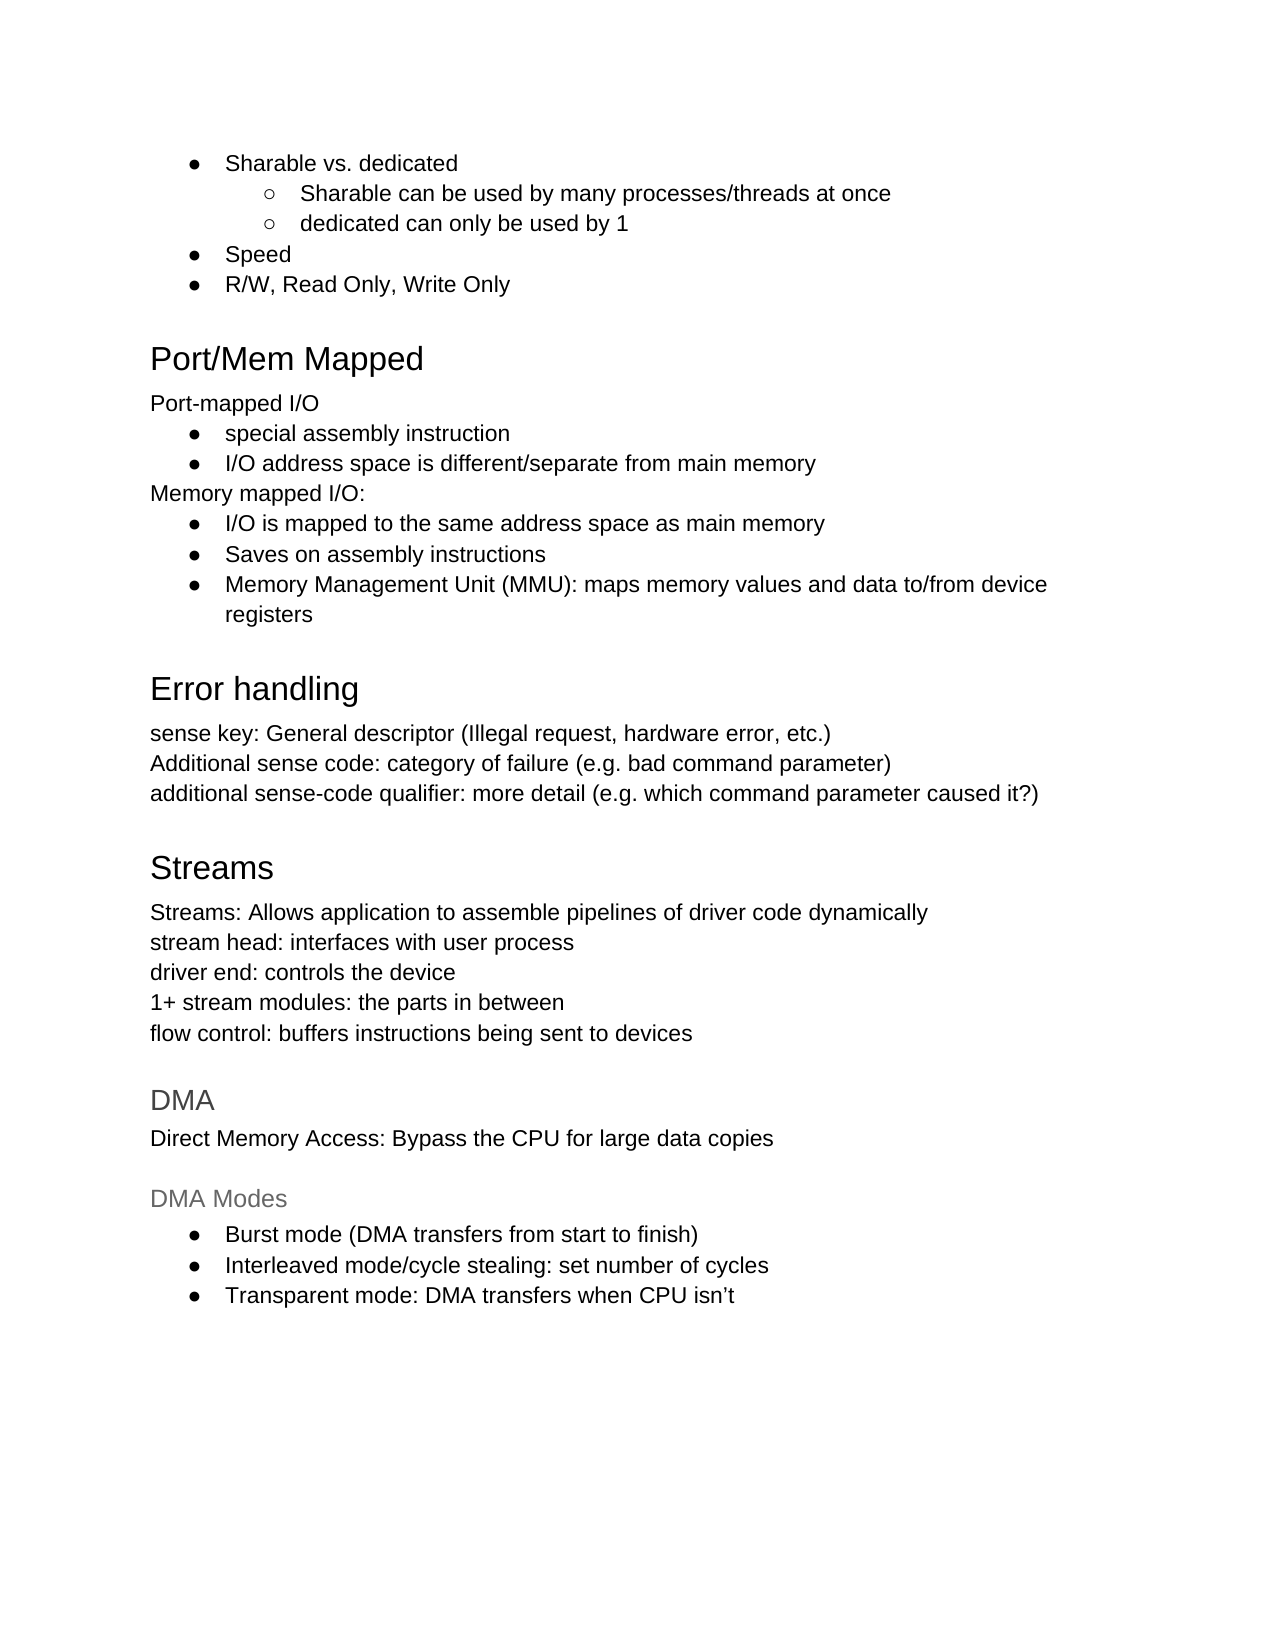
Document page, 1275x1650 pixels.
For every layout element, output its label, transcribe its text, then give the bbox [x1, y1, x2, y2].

list R/W, Read Only, Write Only [187, 271, 1125, 297]
list Interleaved mode/cycle stealing: set number of cycles [187, 1252, 1125, 1278]
text flow control: buffers instructions being sent to devices [150, 1019, 1125, 1046]
list I/O address space is different/separate from main memory [187, 450, 1125, 476]
text Additional sense code: category of failure (e.g. bad command parameter) [150, 750, 1125, 776]
subtitle Streams [150, 848, 1125, 886]
list Sharable vs. dedicated [187, 150, 1125, 176]
list Burst mode (DMA transfers from start to finish) [187, 1221, 1125, 1248]
list Memory Management Unit (MMU): maps memory values and data to/from device registers [187, 571, 1125, 627]
subtitle DMA [150, 1083, 1125, 1117]
list special assembly instruction [187, 420, 1125, 446]
list Transparent mode: DMA transfers when CPU isn’t [187, 1282, 1125, 1308]
text driver end: controls the device [150, 959, 1125, 985]
text additional sense-code qualifier: more detail (e.g. which command parameter caused it?) [150, 780, 1125, 806]
text 1+ stream modules: the parts in between [150, 989, 1125, 1016]
text stream head: interfaces with user process [150, 929, 1125, 955]
text Direct Memory Access: Bypass the CPU for large data copies [150, 1125, 1125, 1151]
list I/O is mapped to the same address space as main memory [187, 510, 1125, 537]
list dedicated can only be used by 1 [262, 210, 1125, 237]
list Sharable can be used by many processes/threads at once [262, 180, 1125, 207]
text Memory mapped I/O: [150, 480, 1125, 506]
text Streams: Allows application to assemble pipelines of driver code dynamically [150, 899, 1125, 925]
subtitle Port/Mem Mapped [150, 338, 1125, 377]
list Saves on assembly instructions [187, 541, 1125, 567]
subtitle DMA Modes [150, 1184, 1125, 1213]
subtitle Error handling [150, 669, 1125, 707]
text Port-mapped I/O [150, 389, 1125, 416]
list Speed [187, 241, 1125, 267]
text sense key: General descriptor (Illegal request, hardware error, etc.) [150, 719, 1125, 746]
